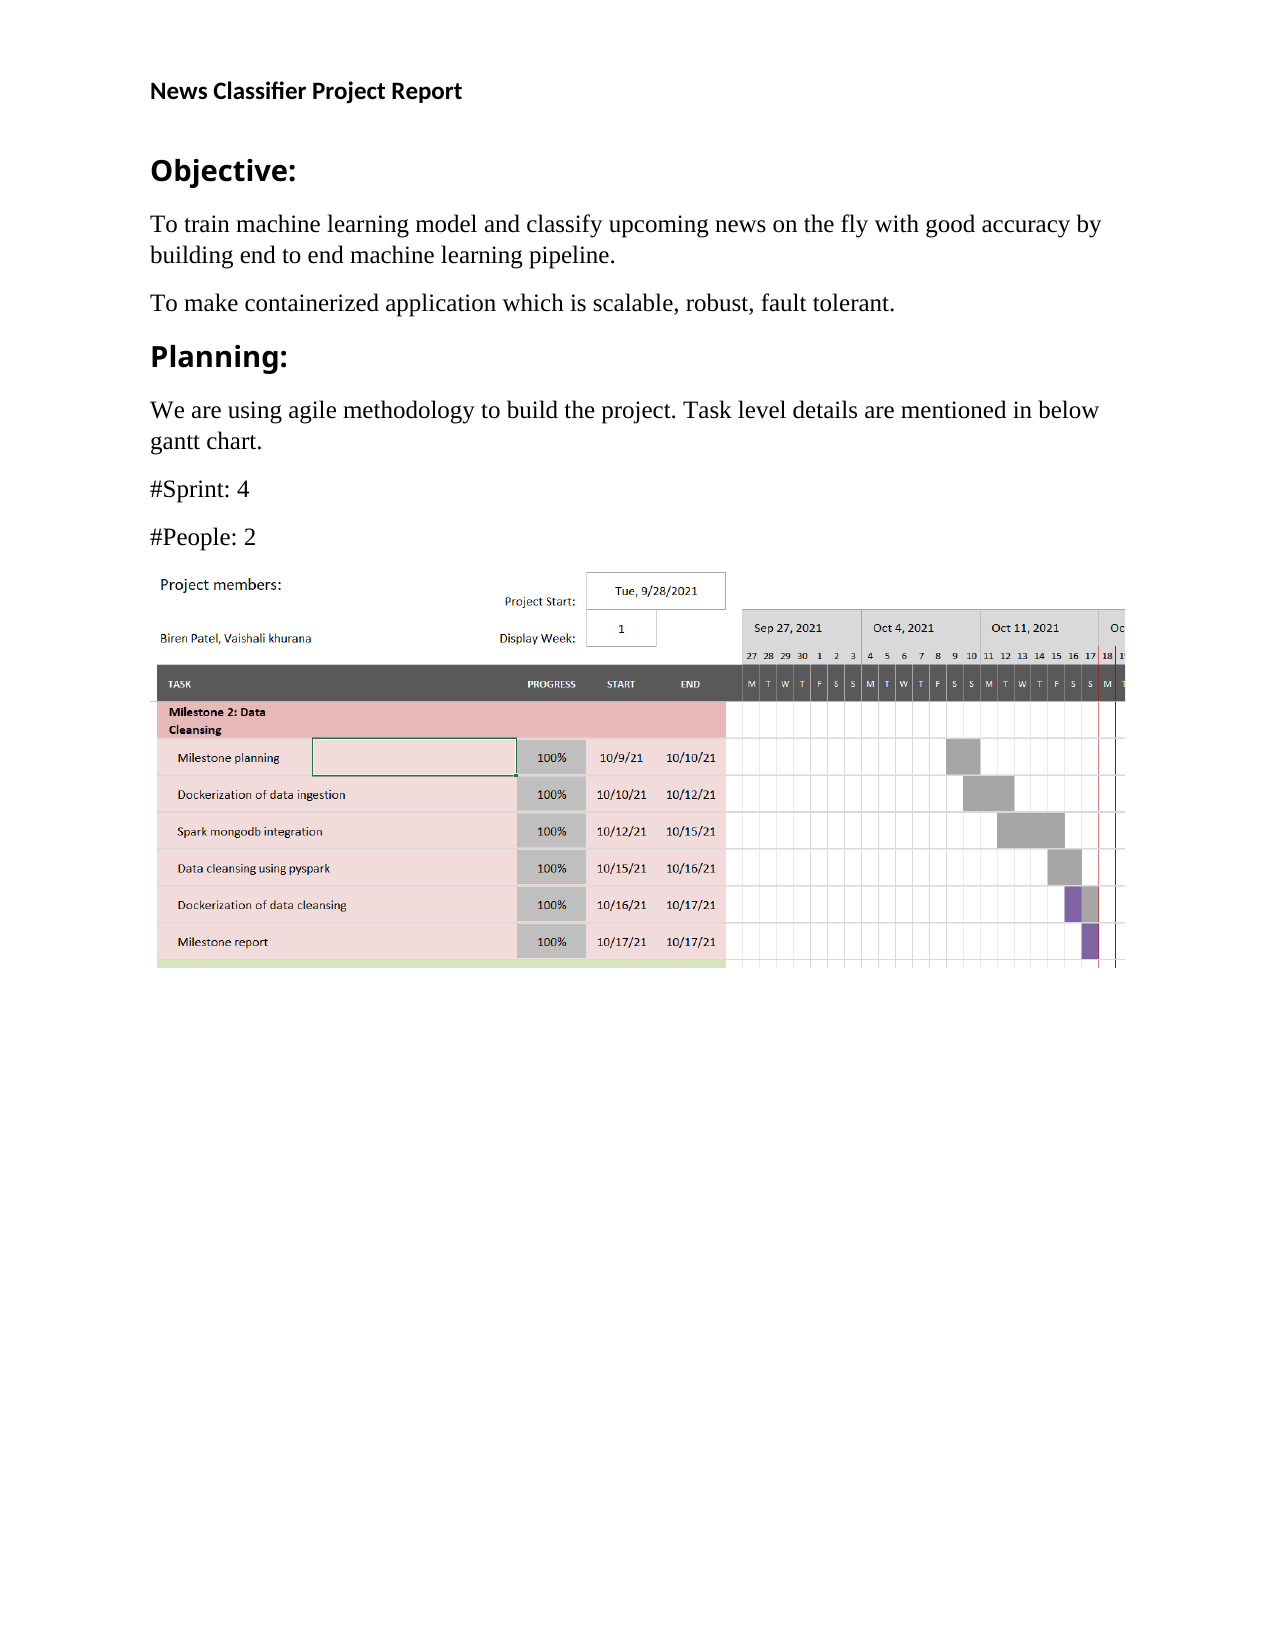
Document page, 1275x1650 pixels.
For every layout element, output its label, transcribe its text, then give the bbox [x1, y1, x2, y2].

text #People: 2 [150, 522, 1125, 551]
text We are using agile methodology to build the project. Task level details are mentioned in below gantt chart. [150, 395, 1125, 455]
text Objective: [150, 150, 1125, 190]
text To train machine learning model and classify upcoming news on the fly with good accuracy by building end to end machine learning pipeline. [150, 209, 1125, 269]
text Planning: [150, 336, 1125, 376]
picture [150, 569, 1125, 968]
text To make containerized application which is scalable, robust, fault tolerant. [150, 288, 1125, 317]
text #Sprint: 4 [150, 474, 1125, 503]
